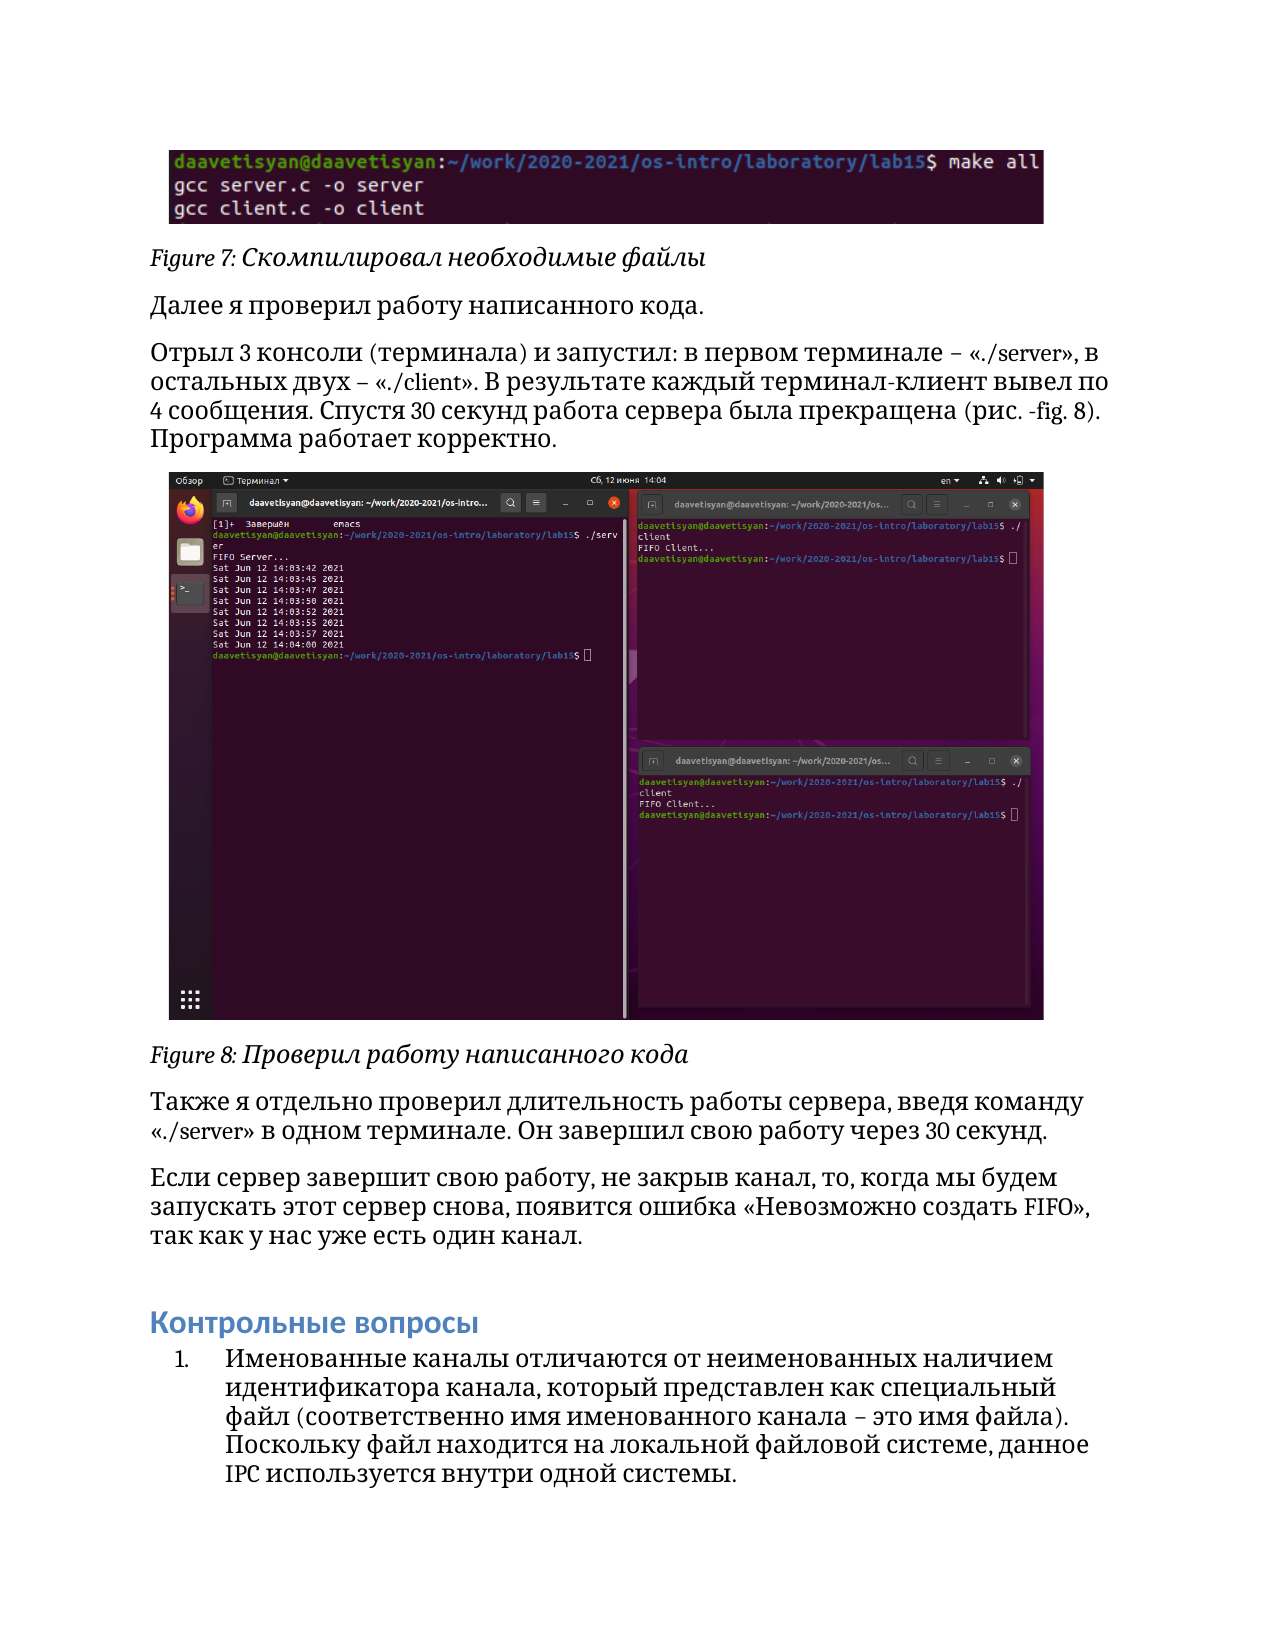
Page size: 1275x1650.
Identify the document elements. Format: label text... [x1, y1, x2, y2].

subtitle Контрольные вопросы [150, 1301, 1125, 1341]
text Figure 7: Скомпилировал необходимые файлы [150, 244, 1125, 273]
list Именованные каналы отличаются от неименованных наличием идентификатора канала, который представлен как специальный файл (соответственно имя именованного канала − это имя файла). Поскольку файл находится на локальной файловой системе, данное IPC используется внутри одной системы. [175, 1345, 1125, 1489]
text Далее я проверил работу написанного кода. [150, 292, 1125, 320]
text Figure 8: Проверил работу написанного кода [150, 1041, 1125, 1069]
text Также я отдельно проверил длительность работы сервера, введя команду «./server» в одном терминале. Он завершил свою работу через 30 секунд. [150, 1088, 1125, 1146]
text Если сервер завершит свою работу, не закрыв канал, то, когда мы будем запускать этот сервер снова, появится ошибка «Невозможно создать FIFO», так как у нас уже есть один канал. [150, 1164, 1125, 1251]
picture [168, 472, 1044, 1020]
picture [168, 150, 1044, 224]
text Отрыл 3 консоли (терминала) и запустил: в первом терминале − «./server», в остальных двух – «./client». В результате каждый терминал-клиент вывел по 4 сообщения. Спустя 30 секунд работа сервера была прекращена (рис. -fig. 8). Программа работает корректно. [150, 339, 1125, 454]
